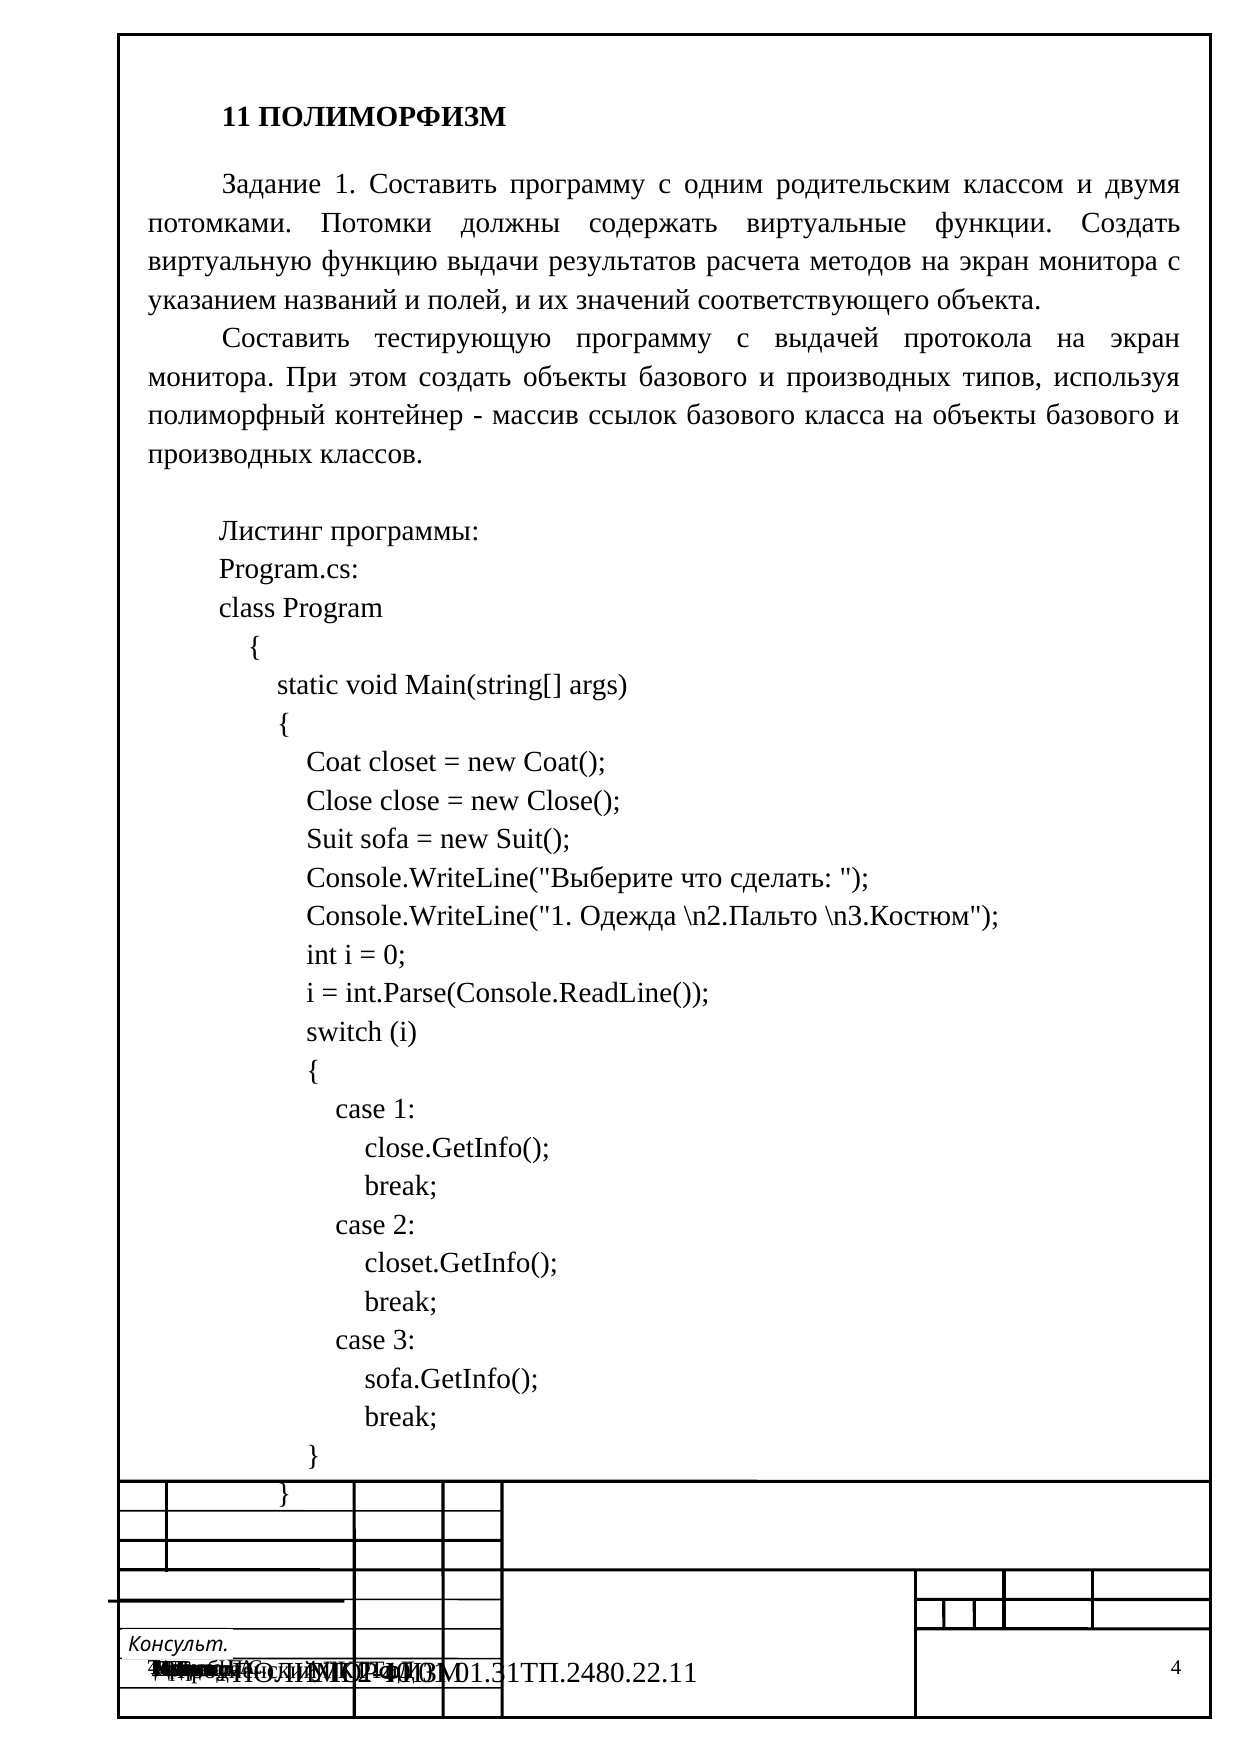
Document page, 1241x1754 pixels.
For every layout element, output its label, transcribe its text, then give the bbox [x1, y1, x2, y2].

text Составить тестирующую программу с выдачей протокола на экран монитора. При этом создать объекты базового и производных типов, используя полиморфный контейнер - массив ссылок базового класса на объекты базового и производных классов. [148, 320, 1181, 469]
text sofa.GetInfo(); [148, 1361, 1181, 1394]
text static void Main(string[] args) [148, 667, 1181, 701]
text Program.cs: [148, 552, 1181, 585]
text Suit sofa = new Suit(); [148, 821, 1181, 855]
text } [148, 1438, 1181, 1472]
text { [148, 629, 1181, 662]
text break; [148, 1284, 1181, 1317]
text switch (i) [148, 1014, 1181, 1048]
text 11 ПОЛИМОРФИЗМ [148, 99, 1181, 133]
text { [148, 706, 1181, 739]
text Задание 1. Составить программу с одним родительским классом и двумя потомками. Потомки должны содержать виртуальные функции. Создать виртуальную функцию выдачи результатов расчета методов на экран монитора с указанием названий и полей, и их значений соответствующего объекта. [148, 166, 1181, 315]
text Листинг программы: [148, 513, 1181, 547]
text closet.GetInfo(); [148, 1245, 1181, 1279]
text Close close = new Close(); [148, 783, 1181, 816]
text int i = 0; [148, 937, 1181, 971]
text Console.WriteLine("1. Одежда \n2.Пальто \n3.Костюм"); [148, 898, 1181, 932]
text i = int.Parse(Console.ReadLine()); [148, 976, 1181, 1009]
text class Program [148, 590, 1181, 624]
text break; [148, 1399, 1181, 1433]
text break; [148, 1168, 1181, 1202]
text close.GetInfo(); [148, 1130, 1181, 1163]
text Console.WriteLine("Выберите что сделать: "); [148, 860, 1181, 893]
text case 3: [148, 1322, 1181, 1356]
text case 2: [148, 1207, 1181, 1240]
text Coat closet = new Coat(); [148, 744, 1181, 778]
text { [148, 1053, 1181, 1086]
text } [148, 1477, 1181, 1510]
text case 1: [148, 1091, 1181, 1125]
